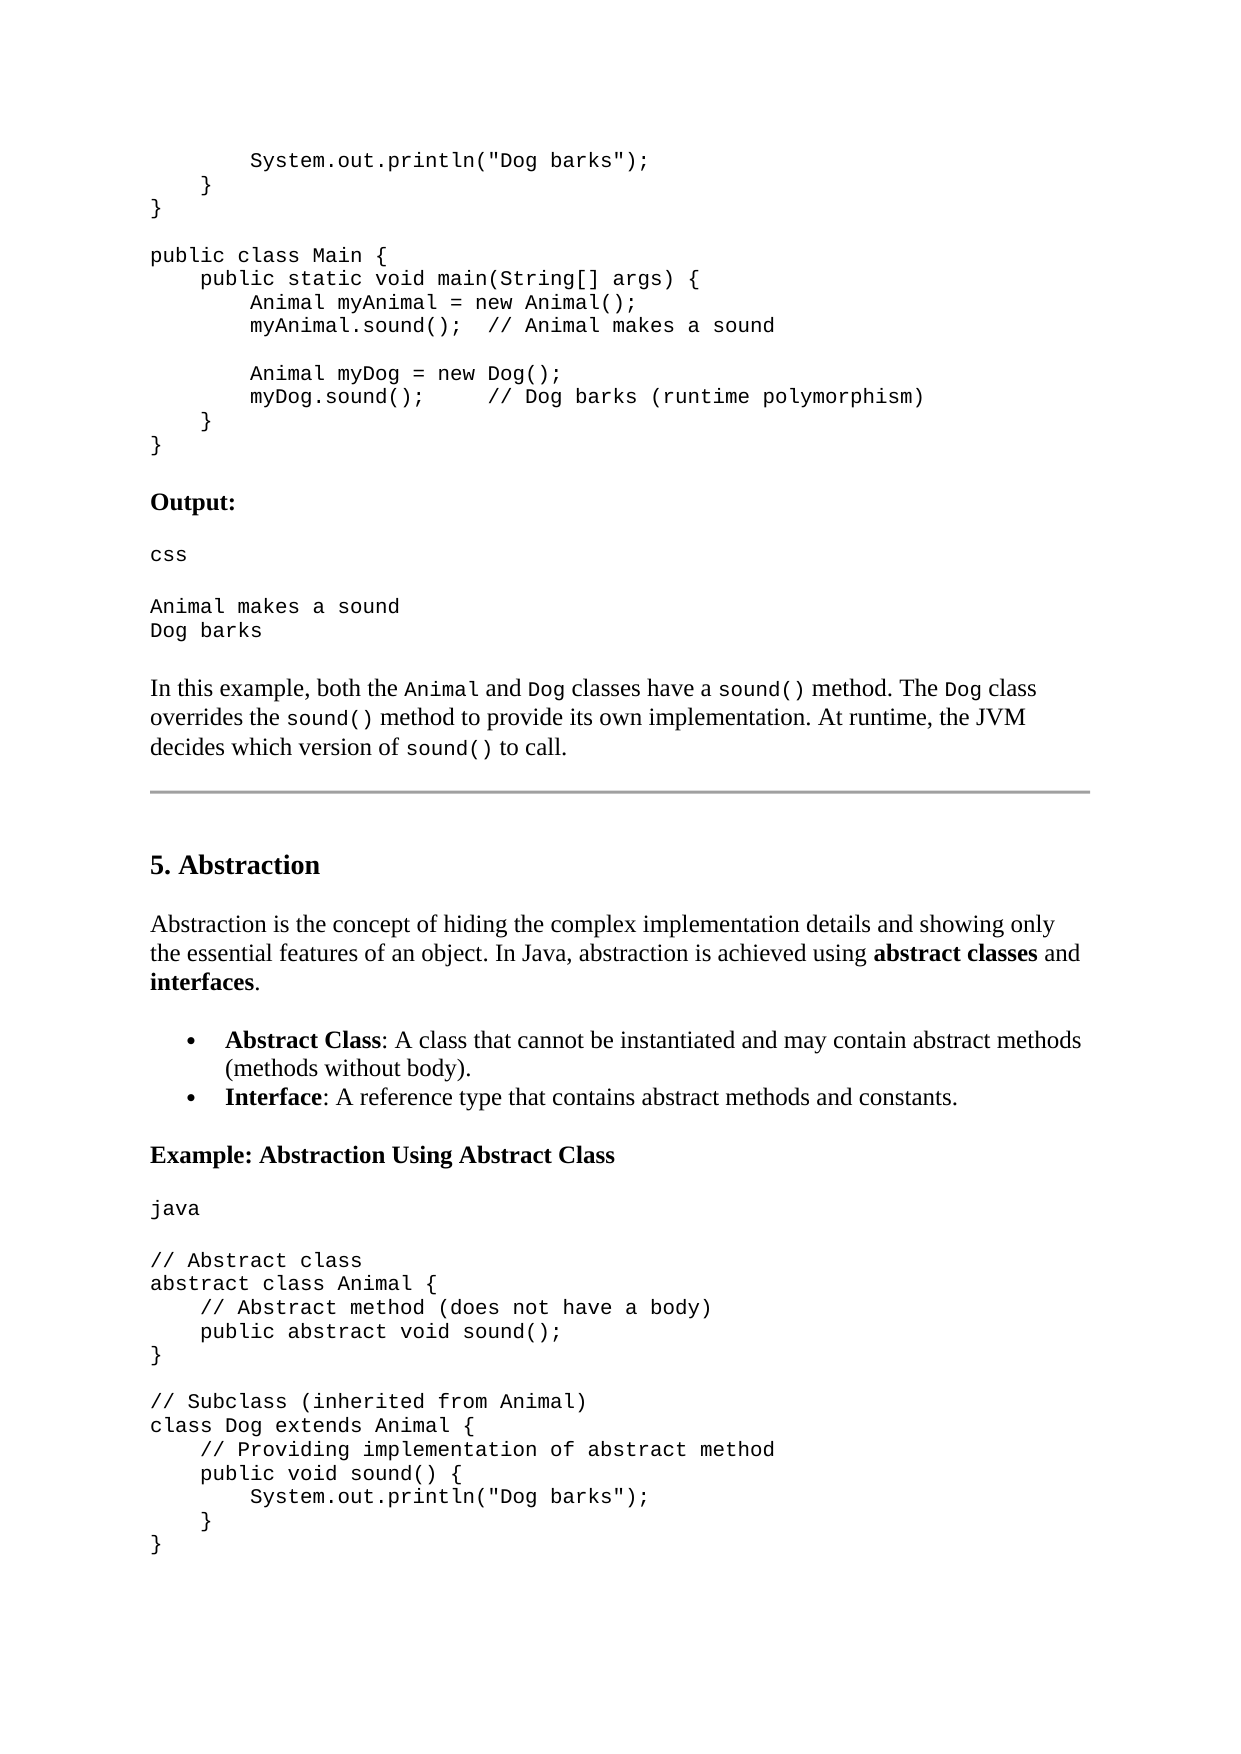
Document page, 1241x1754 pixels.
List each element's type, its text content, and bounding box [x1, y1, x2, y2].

text abstract class Animal { [150, 1273, 1090, 1297]
text Animal makes a sound [150, 596, 1090, 620]
list Interface: A reference type that contains abstract methods and constants. [187, 1082, 1090, 1111]
text // Abstract method (does not have a body) [150, 1297, 1090, 1321]
text } [150, 174, 1090, 197]
text // Subclass (inherited from Animal) [150, 1392, 1090, 1415]
text 5. Abstraction [150, 848, 1090, 880]
text // Abstract class [150, 1250, 1090, 1273]
text System.out.println("Dog barks"); [150, 150, 1090, 174]
text Animal myAnimal = new Animal(); [150, 292, 1090, 316]
list Abstract Class: A class that cannot be instantiated and may contain abstract methods (methods without body). [187, 1025, 1090, 1082]
text class Dog extends Animal { [150, 1415, 1090, 1439]
text css [150, 544, 1090, 568]
text public static void main(String[] args) { [150, 268, 1090, 292]
text Dog barks [150, 620, 1090, 643]
text myDog.sound(); // Dog barks (runtime polymorphism) [150, 386, 1090, 410]
text myAnimal.sound(); // Animal makes a sound [150, 316, 1090, 339]
text Output: [150, 487, 1090, 515]
text public class Main { [150, 244, 1090, 268]
text } [150, 1533, 1090, 1557]
text Animal myDog = new Dog(); [150, 363, 1090, 386]
text } [150, 410, 1090, 434]
text } [150, 1510, 1090, 1533]
text Example: Abstraction Using Abstract Class [150, 1140, 1090, 1169]
text } [150, 197, 1090, 221]
text public abstract void sound(); [150, 1321, 1090, 1344]
text Abstraction is the concept of hiding the complex implementation details and showing only the essential features of an object. In Java, abstraction is achieved using abstract classes and interfaces. [150, 909, 1090, 996]
text } [150, 434, 1090, 457]
text } [150, 1344, 1090, 1368]
text public void sound() { [150, 1462, 1090, 1486]
text System.out.println("Dog barks"); [150, 1486, 1090, 1510]
text java [150, 1198, 1090, 1222]
text In this example, both the Animal and Dog classes have a sound() method. The Dog class overrides the sound() method to provide its own implementation. At runtime, the JVM decides which version of sound() to call. [150, 673, 1090, 761]
text // Providing implementation of abstract method [150, 1439, 1090, 1462]
